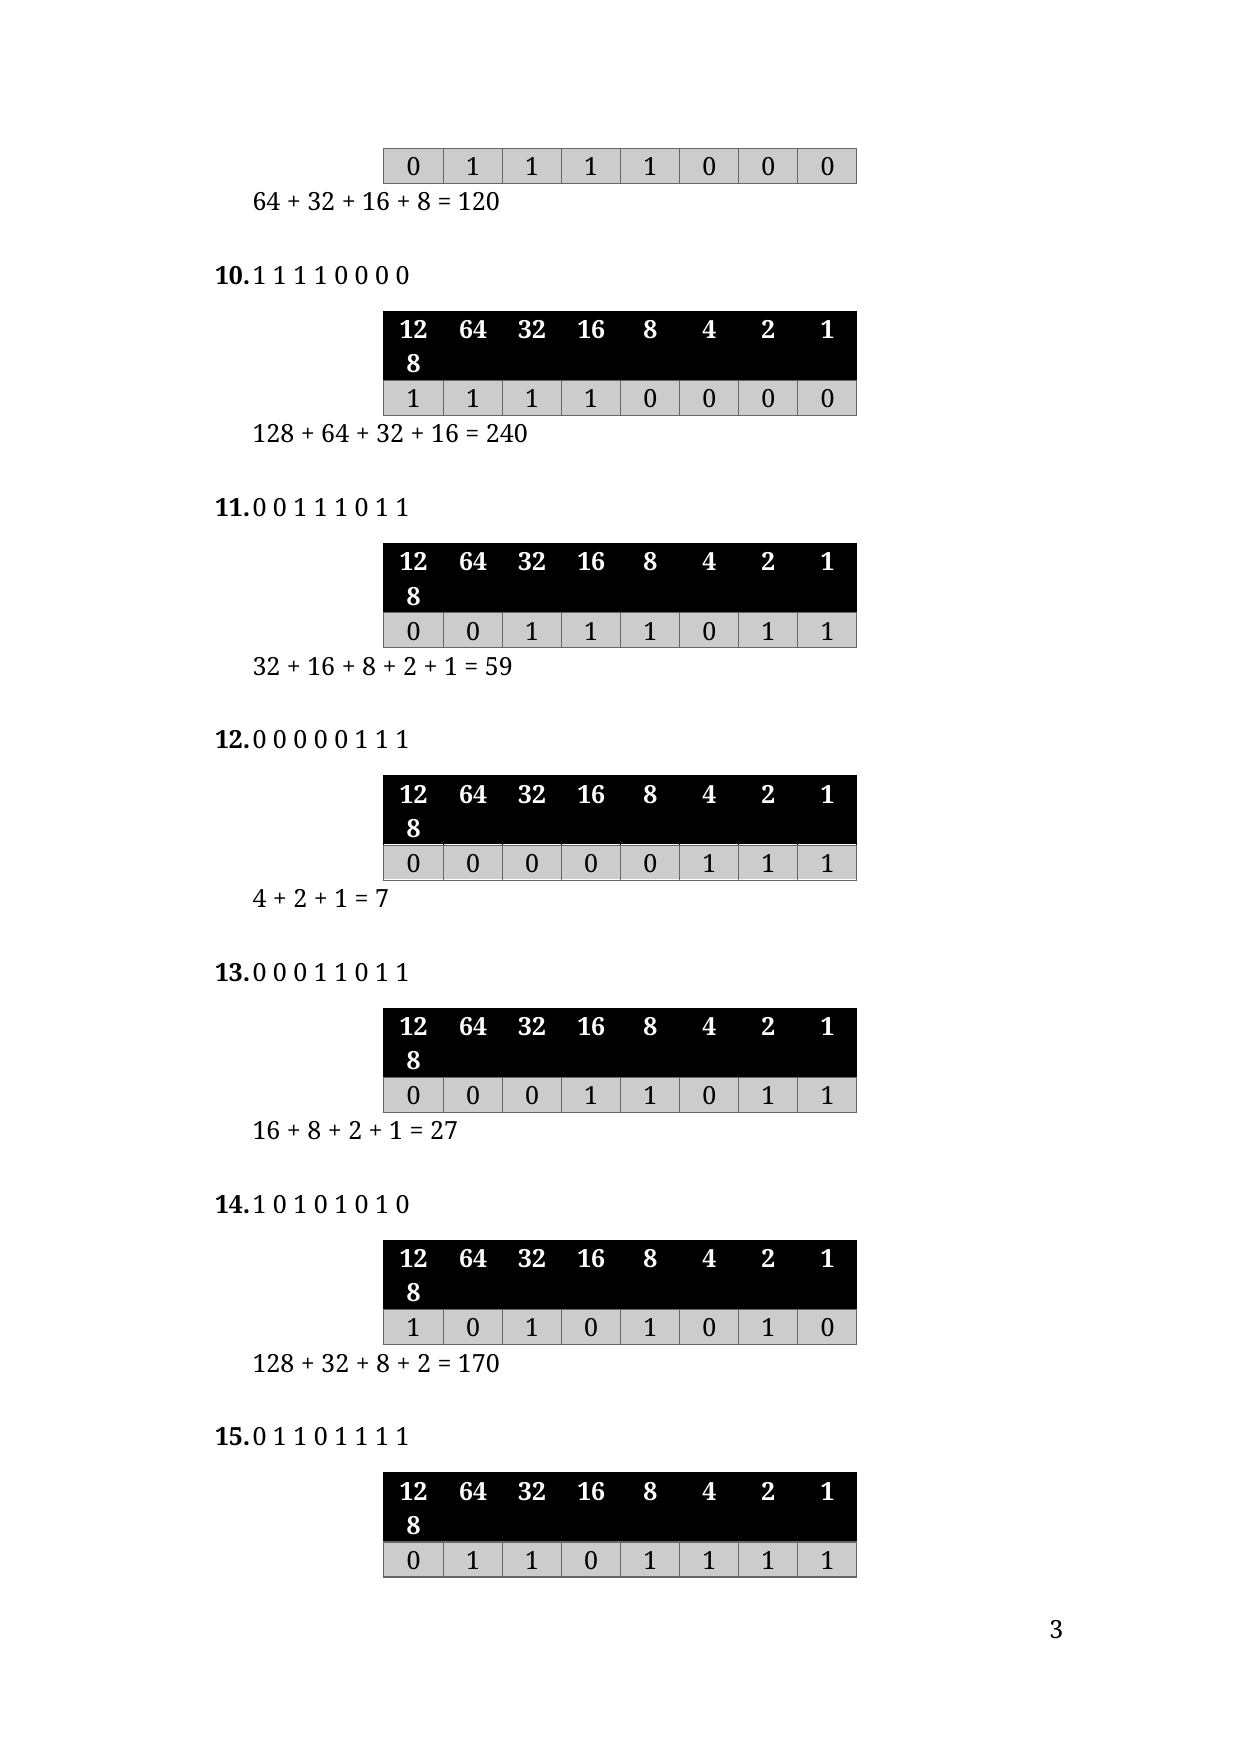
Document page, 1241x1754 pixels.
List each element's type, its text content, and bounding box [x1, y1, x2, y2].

table_cell 0 [444, 1310, 502, 1344]
table_cell 1 [503, 1543, 561, 1576]
list 16 + 8 + 2 + 1 = 27 [252, 1113, 1063, 1147]
table_header 64 [444, 544, 502, 612]
table_cell 0 [384, 613, 443, 647]
table_header 8 [621, 776, 679, 844]
table_header 4 [680, 776, 738, 844]
table_cell 1 [503, 613, 561, 647]
list 0 0 1 1 1 0 1 1 [215, 489, 1063, 524]
table_cell 1 [562, 149, 620, 183]
table_cell 1 [444, 149, 502, 183]
table_header 64 [444, 1009, 502, 1077]
table_header 64 [444, 1473, 502, 1541]
table_cell 0 [562, 1543, 620, 1576]
table_cell 0 [680, 613, 738, 647]
table_header 16 [562, 776, 620, 844]
table_header 16 [562, 1473, 620, 1541]
table_cell 0 [384, 149, 443, 183]
table_header 8 [621, 1241, 679, 1309]
table_header 64 [444, 312, 502, 380]
table_cell 1 [621, 613, 679, 647]
table_header 16 [562, 1241, 620, 1309]
list 1 0 1 0 1 0 1 0 [215, 1186, 1063, 1221]
table_cell 1 [444, 381, 502, 415]
table_cell 1 [739, 846, 797, 879]
table_cell 1 [562, 1078, 620, 1112]
table_cell 0 [384, 1078, 443, 1112]
table_header 8 [621, 1473, 679, 1541]
table_cell 1 [798, 846, 856, 879]
list 64 + 32 + 16 + 8 = 120 [252, 184, 1063, 218]
table_header 2 [739, 1473, 797, 1541]
table_cell 0 [680, 1078, 738, 1112]
table_cell 0 [798, 381, 856, 415]
list 32 + 16 + 8 + 2 + 1 = 59 [252, 648, 1063, 682]
table_cell 0 [384, 1543, 443, 1576]
list 0 0 0 0 0 1 1 1 [215, 722, 1063, 756]
table_cell 1 [739, 613, 797, 647]
table_header 16 [562, 312, 620, 380]
table_header 64 [444, 776, 502, 844]
table_cell 0 [798, 149, 856, 183]
table_cell 0 [680, 1310, 738, 1344]
table_header 1 [798, 776, 856, 844]
table_cell 1 [798, 1543, 856, 1576]
table_header 128 [384, 1241, 443, 1309]
table_header 1 [798, 312, 856, 380]
table_header 2 [739, 776, 797, 844]
table_cell 0 [444, 613, 502, 647]
table_header 32 [503, 544, 561, 612]
table_header 2 [739, 312, 797, 380]
table_cell 1 [384, 381, 443, 415]
table_cell 1 [503, 1310, 561, 1344]
table_header 2 [739, 1241, 797, 1309]
table_header 1 [798, 544, 856, 612]
table_cell 0 [680, 381, 738, 415]
table_header 1 [798, 1009, 856, 1077]
table_header 128 [384, 776, 443, 844]
table_cell 1 [503, 149, 561, 183]
table_cell 0 [444, 846, 502, 879]
table_cell 1 [503, 381, 561, 415]
table_cell 0 [444, 1078, 502, 1112]
table_header 32 [503, 1241, 561, 1309]
table_header 8 [621, 312, 679, 380]
table_cell 1 [621, 1543, 679, 1576]
table_cell 0 [562, 1310, 620, 1344]
table_header 32 [503, 776, 561, 844]
table_header 32 [503, 1009, 561, 1077]
table_cell 1 [562, 613, 620, 647]
table_cell 0 [621, 846, 679, 879]
table_cell 0 [680, 149, 738, 183]
table_cell 0 [384, 846, 443, 879]
list 4 + 2 + 1 = 7 [252, 881, 1063, 915]
table_cell 0 [503, 1078, 561, 1112]
table_header 32 [503, 1473, 561, 1541]
table_cell 1 [739, 1310, 797, 1344]
table_cell 1 [621, 1310, 679, 1344]
list 0 1 1 0 1 1 1 1 [215, 1419, 1063, 1453]
table_cell 1 [384, 1310, 443, 1344]
table_header 128 [384, 312, 443, 380]
table_cell 1 [739, 1543, 797, 1576]
table_cell 1 [680, 846, 738, 879]
table_cell 1 [798, 613, 856, 647]
table_cell 0 [503, 846, 561, 879]
table_cell 0 [739, 149, 797, 183]
table_header 2 [739, 544, 797, 612]
table_cell 1 [621, 149, 679, 183]
table_header 1 [798, 1473, 856, 1541]
table_cell 1 [798, 1078, 856, 1112]
table_cell 1 [680, 1543, 738, 1576]
table_cell 0 [798, 1310, 856, 1344]
table_cell 1 [444, 1543, 502, 1576]
table_header 32 [503, 312, 561, 380]
list 128 + 64 + 32 + 16 = 240 [252, 416, 1063, 450]
table_header 4 [680, 312, 738, 380]
table_header 64 [444, 1241, 502, 1309]
table_cell 1 [562, 381, 620, 415]
table_header 8 [621, 544, 679, 612]
table_header 4 [680, 1473, 738, 1541]
list 128 + 32 + 8 + 2 = 170 [252, 1345, 1063, 1379]
table_header 128 [384, 1009, 443, 1077]
table_header 16 [562, 1009, 620, 1077]
table_header 16 [562, 544, 620, 612]
table_header 2 [739, 1009, 797, 1077]
table_cell 0 [739, 381, 797, 415]
table_header 1 [798, 1241, 856, 1309]
list 1 1 1 1 0 0 0 0 [215, 257, 1063, 291]
table_cell 0 [562, 846, 620, 879]
table_header 4 [680, 1241, 738, 1309]
table_cell 1 [621, 1078, 679, 1112]
table_header 128 [384, 1473, 443, 1541]
table_header 4 [680, 1009, 738, 1077]
list 0 0 0 1 1 0 1 1 [215, 954, 1063, 988]
table_header 8 [621, 1009, 679, 1077]
table_cell 0 [621, 381, 679, 415]
table_header 4 [680, 544, 738, 612]
table_cell 1 [739, 1078, 797, 1112]
table_header 128 [384, 544, 443, 612]
